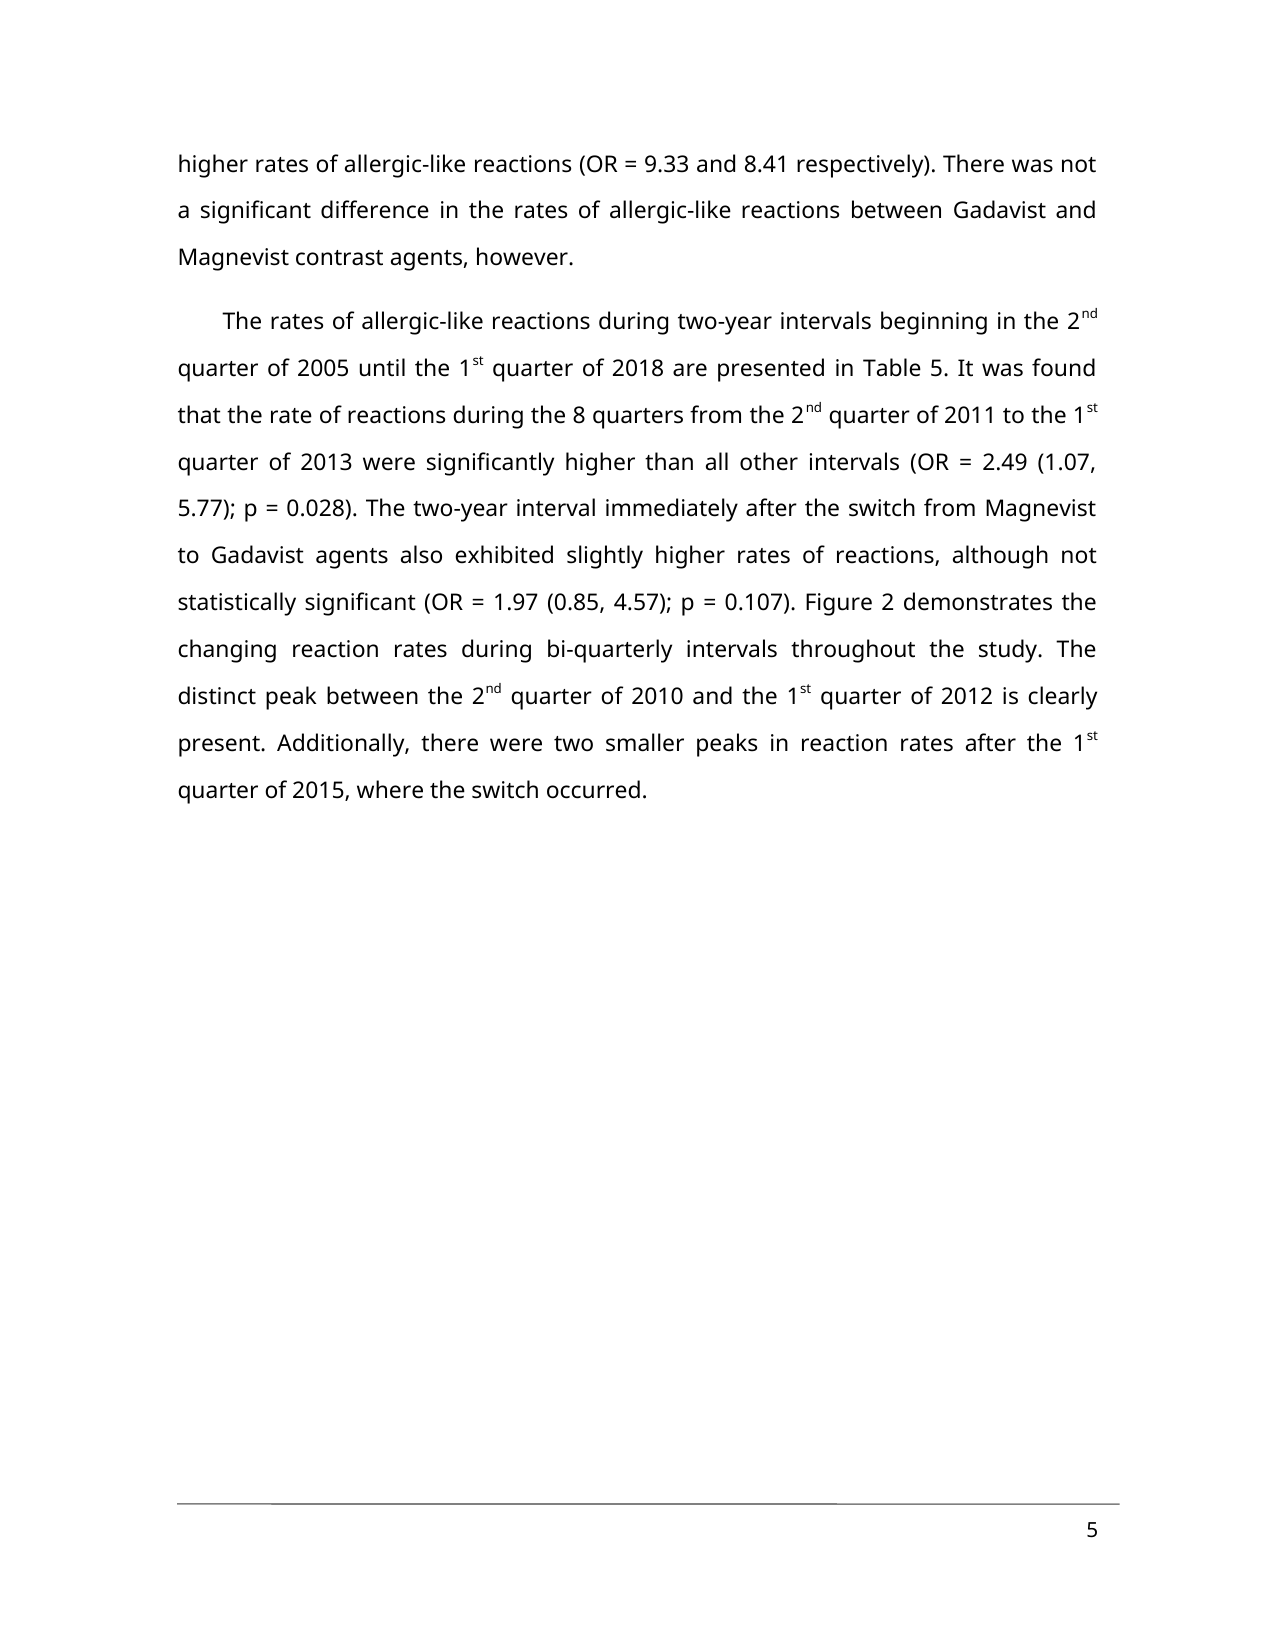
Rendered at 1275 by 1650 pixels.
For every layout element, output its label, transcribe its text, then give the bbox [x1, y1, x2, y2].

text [177, 148, 1098, 273]
text The rates of allergic-like reactions during two-year intervals beginning in the 2nd quarter of 2005 until the 1st quarter of 2018 are presented in Table 5. It was found that the rate of reactions during the 8 quarters from the 2nd quarter of 2011 to the 1st quarter of 2013 were significantly higher than all other intervals (OR = 2.49 (1.07, 5.77); p = 0.028). The two-year interval immediately after the switch from Magnevist to Gadavist agents also exhibited slightly higher rates of reactions, although not statistically significant (OR = 1.97 (0.85, 4.57); p = 0.107). Figure 2 demonstrates the changing reaction rates during bi-quarterly intervals throughout the study. The distinct peak between the 2nd quarter of 2010 and the 1st quarter of 2012 is clearly present. Additionally, there were two smaller peaks in reaction rates after the 1st quarter of 2015, where the switch occurred. [177, 305, 1098, 805]
